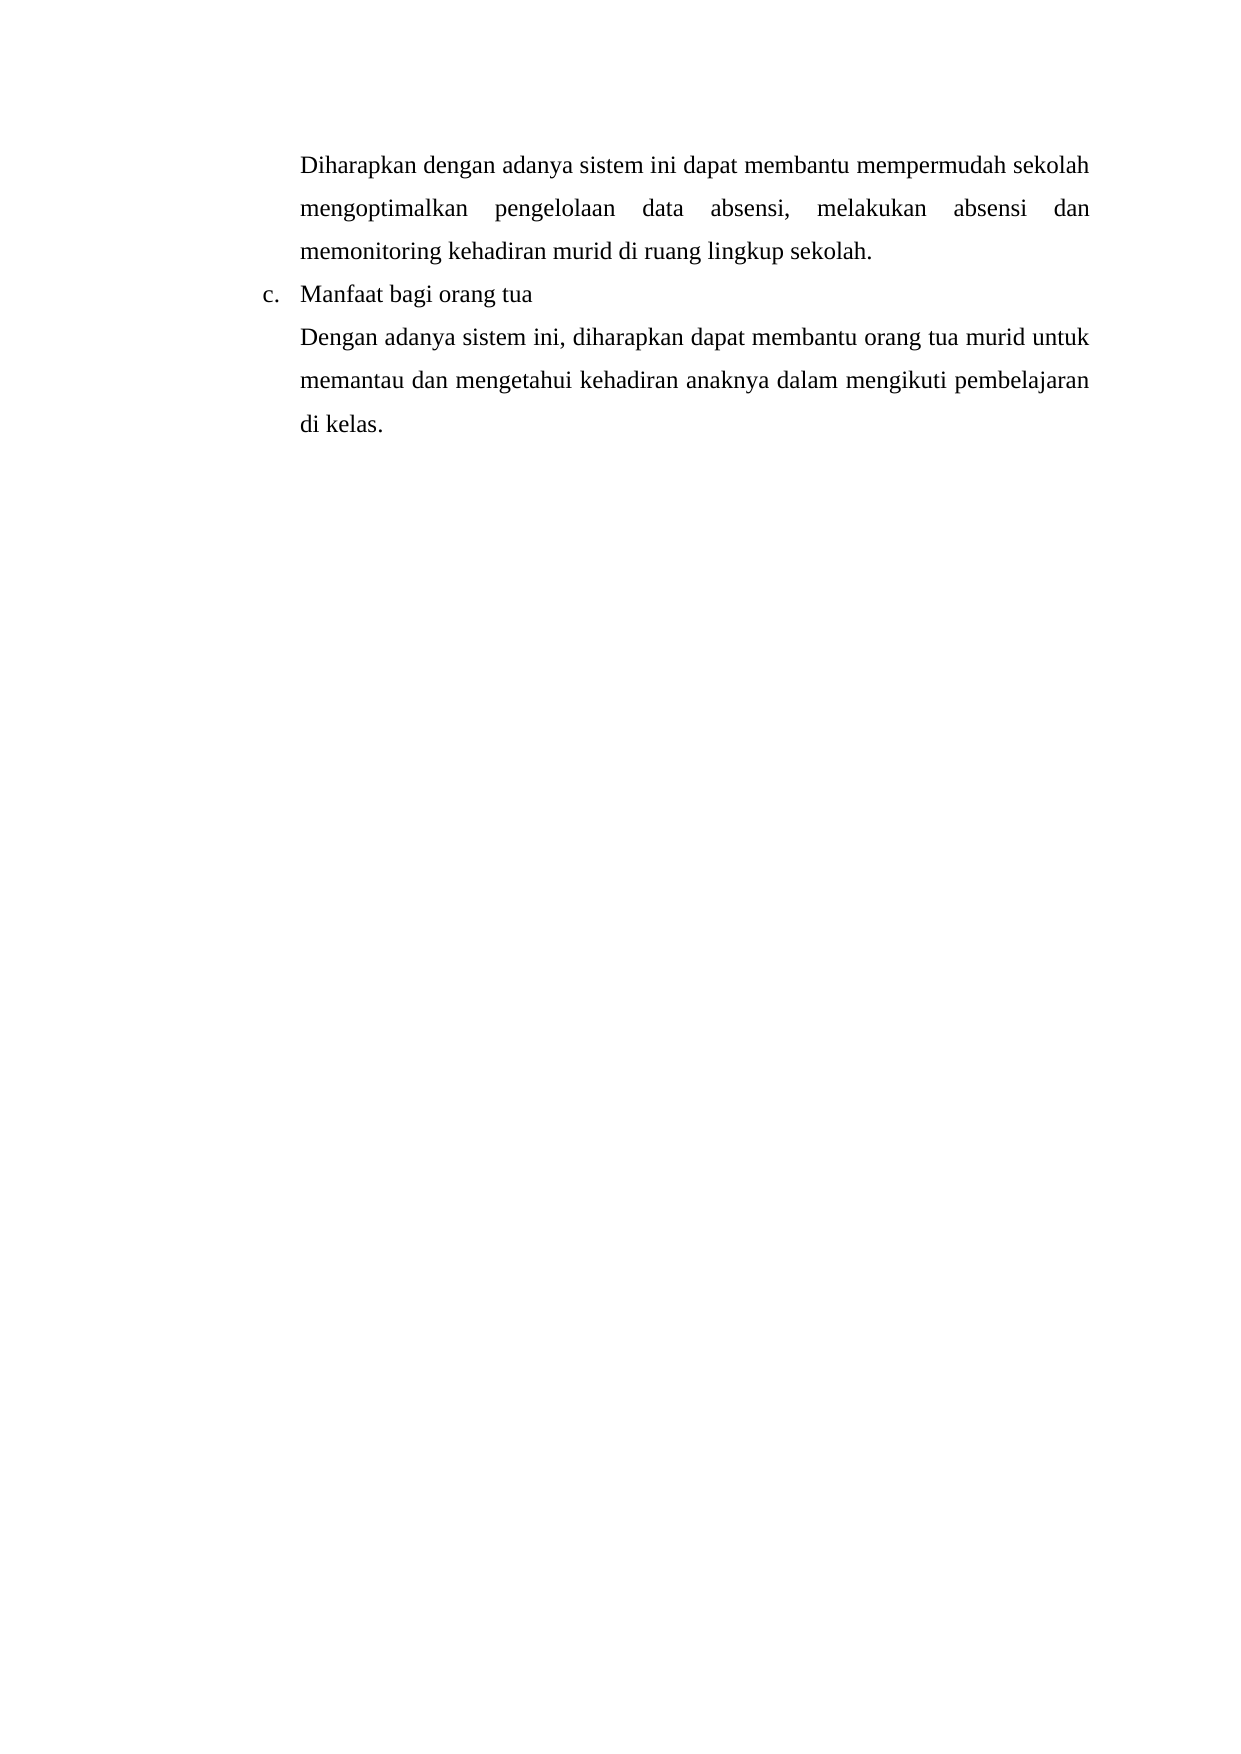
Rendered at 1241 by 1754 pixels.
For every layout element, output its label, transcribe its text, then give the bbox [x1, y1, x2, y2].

list Dengan adanya sistem ini, diharapkan dapat membantu orang tua murid untuk memantau dan mengetahui kehadiran anaknya dalam mengikuti pembelajaran di kelas. [300, 322, 1090, 437]
list Manfaat bagi orang tua [262, 279, 1090, 308]
list Diharapkan dengan adanya sistem ini dapat membantu mempermudah sekolah mengoptimalkan pengelolaan data absensi, melakukan absensi dan memonitoring kehadiran murid di ruang lingkup sekolah. [300, 150, 1090, 265]
